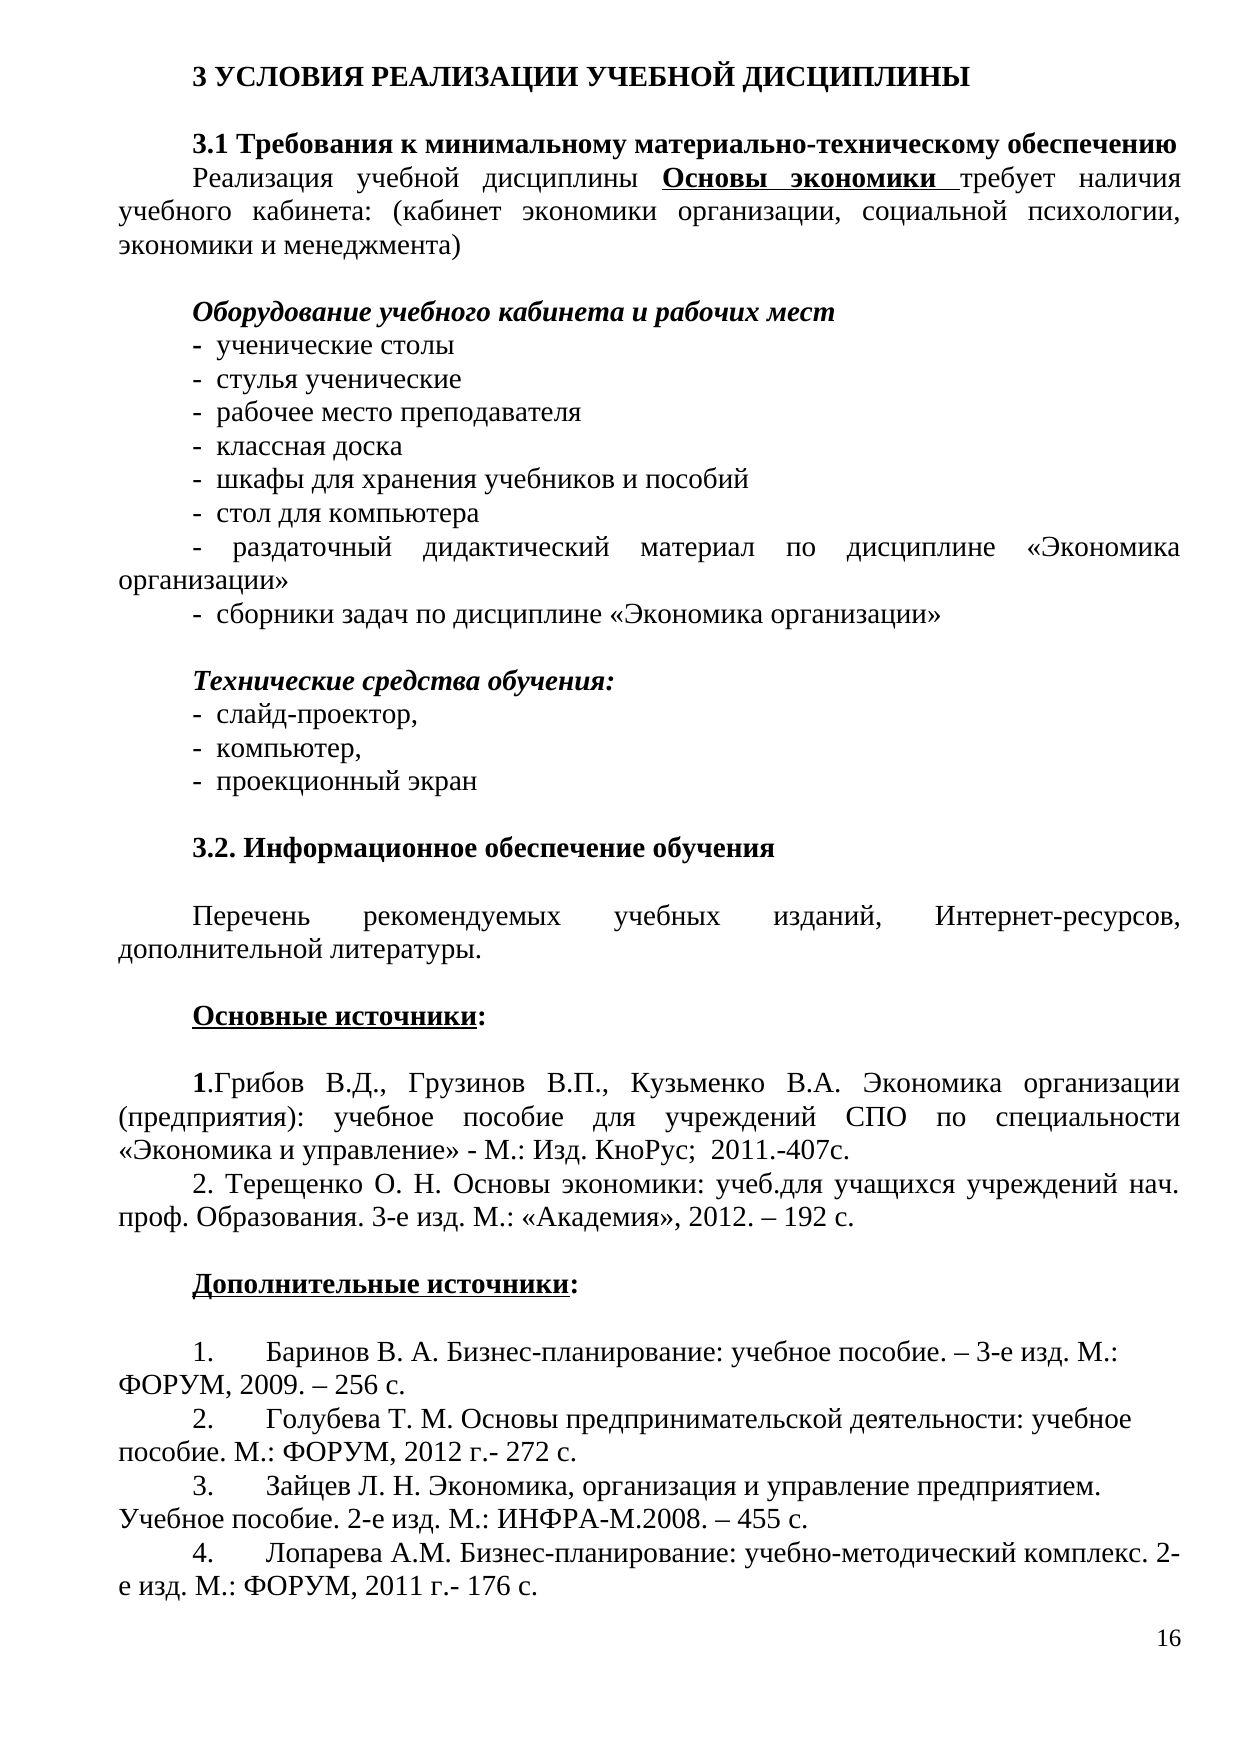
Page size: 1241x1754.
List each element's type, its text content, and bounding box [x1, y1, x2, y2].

text - рабочее место преподавателя [118, 394, 1181, 428]
subtitle 3.1 Требования к минимальному материально-техническому обеспечению [118, 126, 1181, 160]
text Перечень рекомендуемых учебных изданий, Интернет-ресурсов, дополнительной литературы. [118, 898, 1181, 965]
text Оборудование учебного кабинета и рабочих мест [118, 294, 1181, 327]
subtitle 3.2. Информационное обеспечение обучения [118, 831, 1181, 864]
text - шкафы для хранения учебников и пособий [118, 462, 1181, 495]
text - классная доска [118, 428, 1181, 462]
text - проекционный экран [118, 763, 1181, 797]
text - компьютер, [118, 730, 1181, 763]
text - раздаточный дидактический материал по дисциплине «Экономика организации» [118, 529, 1181, 596]
text Дополнительные источники: [118, 1267, 1181, 1300]
text - стол для компьютера [118, 495, 1181, 529]
list Голубева Т. М. Основы предпринимательской деятельности: учебное пособие. М.: ФОРУМ, 2012 г.- 272 с. [118, 1401, 1181, 1468]
list Лопарева А.М. Бизнес-планирование: учебно-методический комплекс. 2-е изд. М.: ФОРУМ, 2011 г.- 176 с. [118, 1535, 1181, 1602]
text - ученические столы [118, 327, 1181, 361]
text Основные источники: [118, 998, 1181, 1032]
list Баринов В. А. Бизнес-планирование: учебное пособие. – 3-е изд. М.: ФОРУМ, 2009. – 256 с. [118, 1334, 1181, 1401]
text Технические средства обучения: [118, 663, 1181, 696]
subtitle 3 УСЛОВИЯ РЕАЛИЗАЦИИ УЧЕБНОЙ ДИСЦИПЛИНЫ [118, 59, 1181, 93]
list Зайцев Л. Н. Экономика, организация и управление предприятием. Учебное пособие. 2-е изд. М.: ИНФРА-М.2008. – 455 с. [118, 1468, 1181, 1535]
text Реализация учебной дисциплины Основы экономики требует наличия учебного кабинета: (кабинет экономики организации, социальной психологии, экономики и менеджмента) [118, 160, 1181, 260]
text - слайд-проектор, [118, 696, 1181, 730]
text 2. Терещенко О. Н. Основы экономики: учеб.для учащихся учреждений нач. проф. Образования. 3-е изд. М.: «Академия», 2012. – 192 с. [118, 1166, 1181, 1233]
text 1.Грибов В.Д., Грузинов В.П., Кузьменко В.А. Экономика организации (предприятия): учебное пособие для учреждений СПО по специальности «Экономика и управление» - М.: Изд. КноРус; 2011.-407с. [118, 1065, 1181, 1166]
text - сборники задач по дисциплине «Экономика организации» [118, 596, 1181, 629]
text - стулья ученические [118, 361, 1181, 394]
